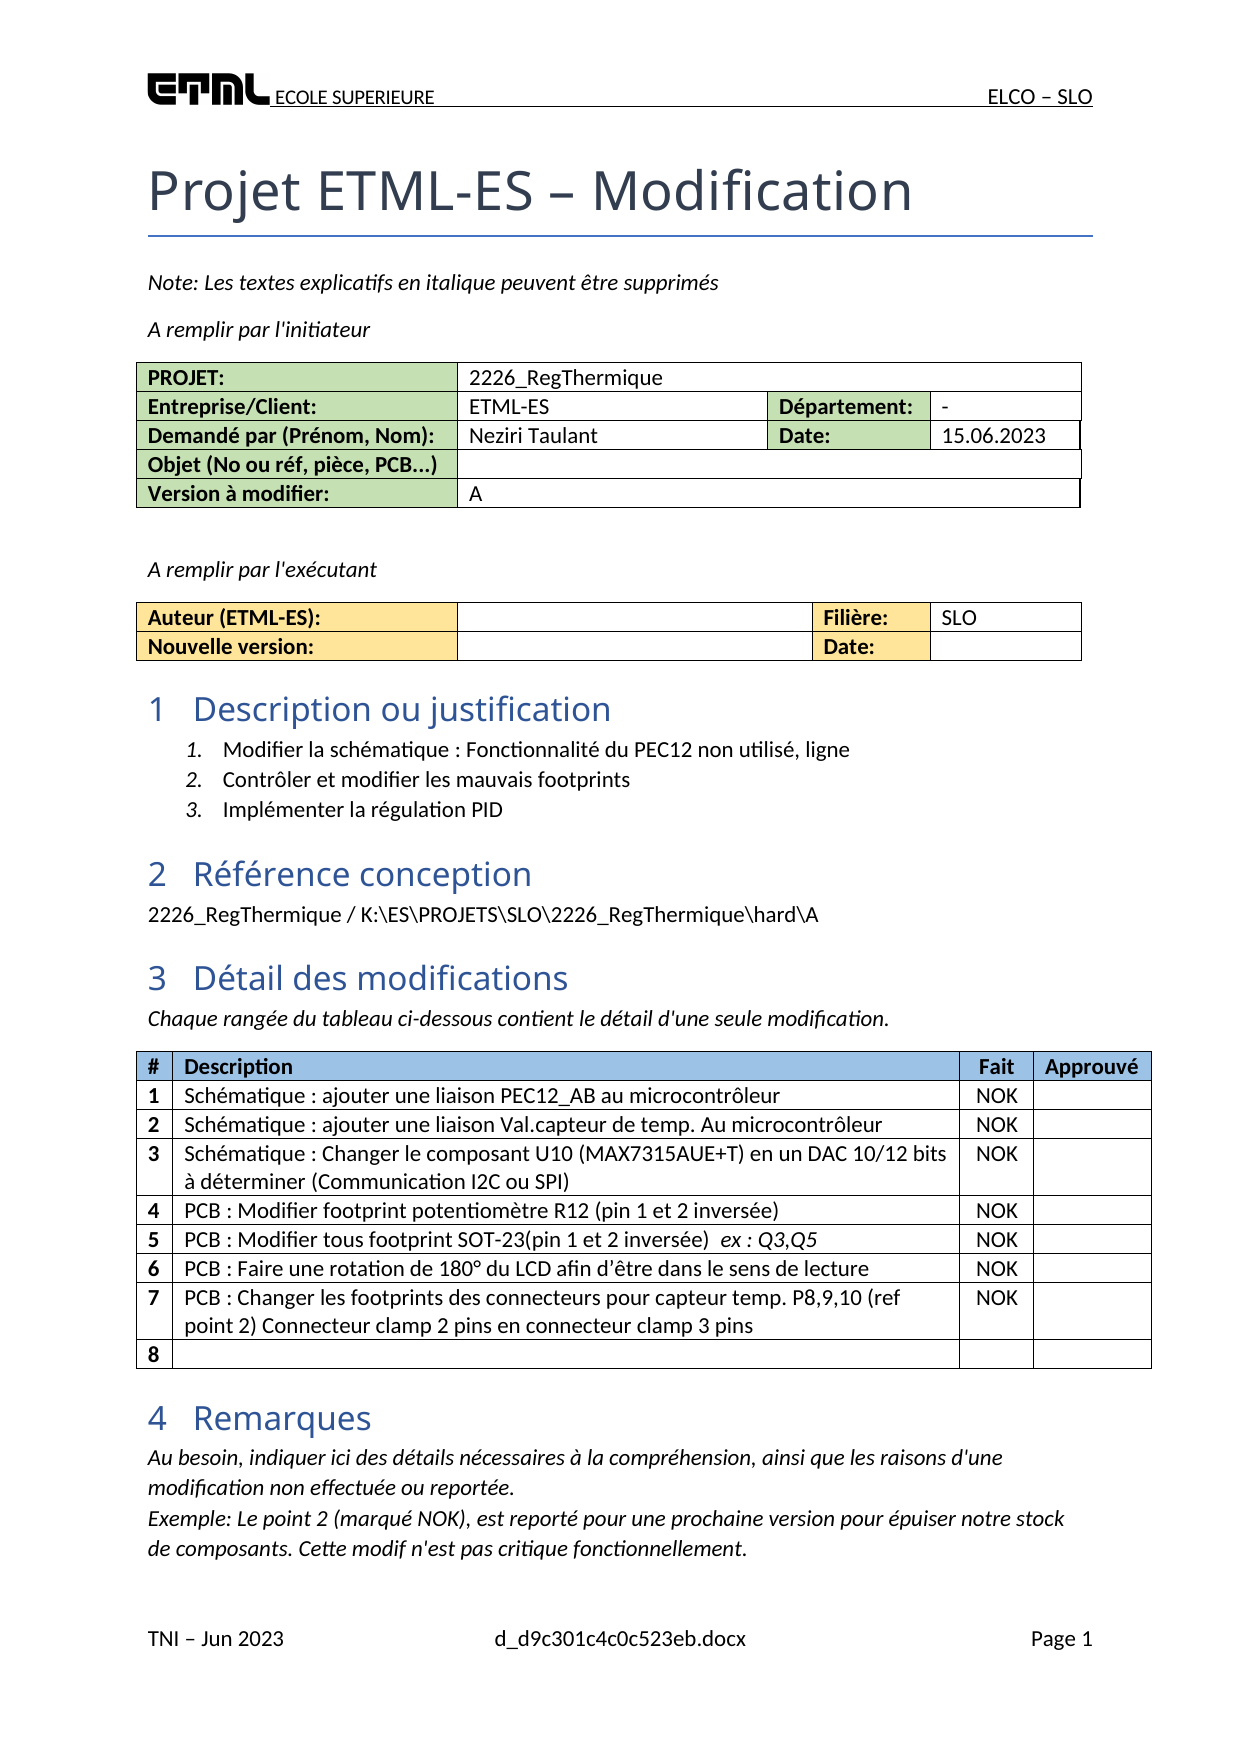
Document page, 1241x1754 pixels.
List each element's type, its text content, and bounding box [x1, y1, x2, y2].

text Au besoin, indiquer ici des détails nécessaires à la compréhension, ainsi que les raisons d'une modification non effectuée ou reportée. Exemple: Le point 2 (marqué NOK), est reporté pour une prochaine version pour épuiser notre stock de composants. Cette modif n'est pas critique fonctionnellement. [148, 1443, 1093, 1562]
subtitle Description ou justification [148, 686, 1093, 732]
table_cell Date: [768, 421, 930, 449]
table_cell NOK [960, 1110, 1033, 1138]
text A remplir par l'initiateur [148, 315, 1093, 343]
table_cell 2 [137, 1110, 172, 1138]
title Projet ETML-ES – Modification [148, 153, 1093, 235]
table_cell [1034, 1196, 1151, 1224]
table_cell [1034, 1081, 1151, 1109]
text 2226_RegThermique / K:\ES\PROJETS\SLO\2226_RegThermique\hard\A [148, 900, 1093, 928]
table_cell NOK [960, 1283, 1033, 1339]
table_cell 6 [137, 1254, 172, 1282]
table_cell ETML-ES [458, 392, 767, 420]
table_cell Nouvelle version: [137, 632, 457, 660]
table_cell Entreprise/Client: [137, 392, 457, 420]
table_header Filière: [813, 603, 930, 631]
table_cell [173, 1340, 959, 1368]
subtitle Référence conception [148, 851, 1093, 896]
picture [147, 73, 270, 105]
table_cell PCB : Faire une rotation de 180° du LCD afin d’être dans le sens de lecture [173, 1254, 959, 1282]
table_cell Objet (No ou réf, pièce, PCB...) [137, 450, 457, 478]
table_cell Schématique : ajouter une liaison PEC12_AB au microcontrôleur [173, 1081, 959, 1109]
table_cell [458, 450, 1081, 478]
table_header # [137, 1052, 172, 1080]
table_cell Département: [768, 392, 930, 420]
table_cell PCB : Modifier tous footprint SOT-23(pin 1 et 2 inversée) ex : Q3,Q5 [173, 1225, 959, 1253]
table_header Description [173, 1052, 959, 1080]
table_cell NOK [960, 1225, 1033, 1253]
table_cell PCB : Modifier footprint potentiomètre R12 (pin 1 et 2 inversée) [173, 1196, 959, 1224]
table_cell [1034, 1254, 1151, 1282]
table_cell 3 [137, 1139, 172, 1195]
table_cell 7 [137, 1283, 172, 1339]
table_cell Schématique : ajouter une liaison Val.capteur de temp. Au microcontrôleur [173, 1110, 959, 1138]
table_cell Version à modifier: [137, 479, 457, 507]
table_cell [960, 1340, 1033, 1368]
list Implémenter la régulation PID [185, 796, 1093, 823]
table_cell [931, 632, 1081, 660]
table_cell [1034, 1110, 1151, 1138]
table_cell [1034, 1139, 1151, 1195]
table_cell 4 [137, 1196, 172, 1224]
table_header Auteur (ETML-ES): [137, 603, 457, 631]
table_cell NOK [960, 1196, 1033, 1224]
table_header 2226_RegThermique [458, 363, 1081, 391]
table_cell [1034, 1283, 1151, 1339]
table_cell NOK [960, 1254, 1033, 1282]
table_cell [1034, 1225, 1151, 1253]
table_header [458, 603, 812, 631]
table_cell Neziri Taulant [458, 421, 767, 449]
table_cell 8 [137, 1340, 172, 1368]
table_header Approuvé [1034, 1052, 1151, 1080]
table_cell [1034, 1340, 1151, 1368]
list Modifier la schématique : Fonctionnalité du PEC12 non utilisé, ligne [185, 735, 1093, 763]
table_cell 15.06.2023 [931, 421, 1079, 449]
table_cell - [931, 392, 1081, 420]
table_cell NOK [960, 1139, 1033, 1195]
table_header SLO [931, 603, 1081, 631]
table_cell 5 [137, 1225, 172, 1253]
table_cell Demandé par (Prénom, Nom): [137, 421, 457, 449]
text Note: Les textes explicatifs en italique peuvent être supprimés [148, 268, 1093, 296]
table_cell A [458, 479, 1079, 507]
text A remplir par l'exécutant [148, 555, 1093, 583]
table_header PROJET: [137, 363, 457, 391]
text Chaque rangée du tableau ci-dessous contient le détail d'une seule modification. [148, 1004, 1093, 1032]
table_cell Schématique : Changer le composant U10 (MAX7315AUE+T) en un DAC 10/12 bits à déterminer (Communication I2C ou SPI) [173, 1139, 959, 1195]
table_cell Date: [813, 632, 930, 660]
table_cell 1 [137, 1081, 172, 1109]
subtitle Remarques [148, 1394, 1093, 1440]
table_cell PCB : Changer les footprints des connecteurs pour capteur temp. P8,9,10 (ref point 2) Connecteur clamp 2 pins en connecteur clamp 3 pins [173, 1283, 959, 1339]
table_header Fait [960, 1052, 1033, 1080]
subtitle Détail des modifications [148, 955, 1093, 1000]
table_cell NOK [960, 1081, 1033, 1109]
table_cell [458, 632, 812, 660]
list Contrôler et modifier les mauvais footprints [185, 765, 1093, 793]
